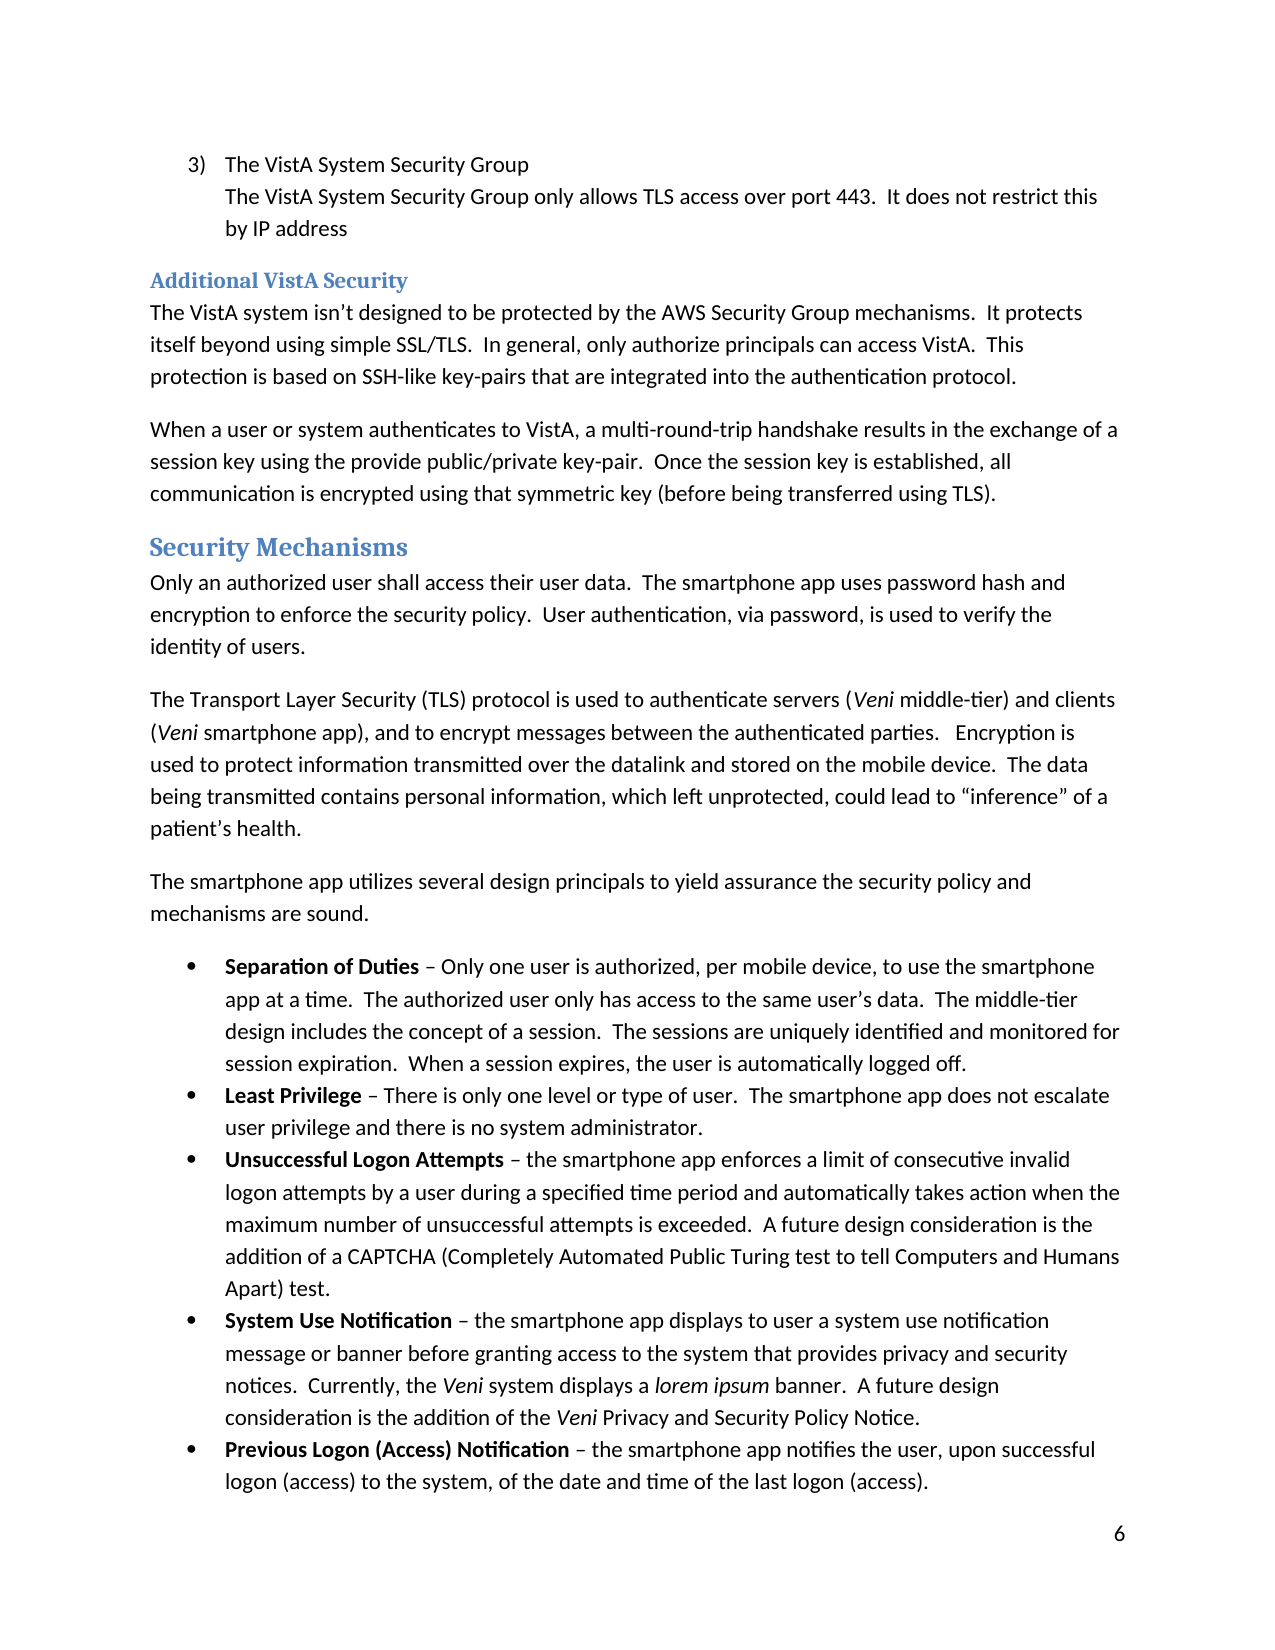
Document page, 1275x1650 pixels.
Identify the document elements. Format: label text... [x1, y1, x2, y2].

list System Use Notification – the smartphone app displays to user a system use notification message or banner before granting access to the system that provides privacy and security notices. Currently, the Veni system displays a lorem ipsum banner. A future design consideration is the addition of the Veni Privacy and Security Policy Notice. [187, 1307, 1125, 1431]
list The VistA System Security Group The VistA System Security Group only allows TLS access over port 443. It does not restrict this by IP address [187, 150, 1125, 242]
list Unsuccessful Logon Attempts – the smartphone app enforces a limit of consecutive invalid logon attempts by a user during a specified time period and automatically takes action when the maximum number of unsuccessful attempts is exceeded. A future design consideration is the addition of a CAPTCHA (Completely Automated Public Turing test to tell Computers and Humans Apart) test. [187, 1146, 1125, 1302]
list Separation of Duties – Only one user is authorized, per mobile device, to use the smartphone app at a time. The authorized user only has access to the same user’s data. The middle-tier design includes the concept of a session. The sessions are uniquely identified and monitored for session expiration. When a session expires, the user is automatically logged off. [187, 952, 1125, 1077]
list Previous Logon (Access) Notification – the smartphone app notifies the user, upon successful logon (access) to the system, of the date and time of the last logon (access). [187, 1435, 1125, 1496]
subtitle Additional VistA Security [150, 267, 1125, 294]
text Only an authorized user shall access their user data. The smartphone app uses password hash and encryption to enforce the security policy. User authentication, via password, is used to verify the identity of users. [150, 568, 1125, 661]
text The smartphone app utilizes several design principals to yield assurance the security policy and mechanisms are sound. [150, 867, 1125, 927]
list Least Privilege – There is only one level or type of user. The smartphone app does not escalate user privilege and there is no system administrator. [187, 1081, 1125, 1141]
text When a user or system authenticates to VistA, a multi-round-trip handshake results in the exchange of a session key using the provide public/private key-pair. Once the session key is established, all communication is encrypted using that symmetric key (before being transferred using TLS). [150, 415, 1125, 507]
text The Transport Layer Security (TLS) protocol is used to authenticate servers (Veni middle-tier) and clients (Veni smartphone app), and to encrypt messages between the authenticated parties. Encryption is used to protect information transmitted over the datalink and stored on the mobile device. The data being transmitted contains personal information, which left unprotected, could lead to “inference” of a patient’s health. [150, 686, 1125, 842]
subtitle Security Mechanisms [150, 532, 1125, 563]
